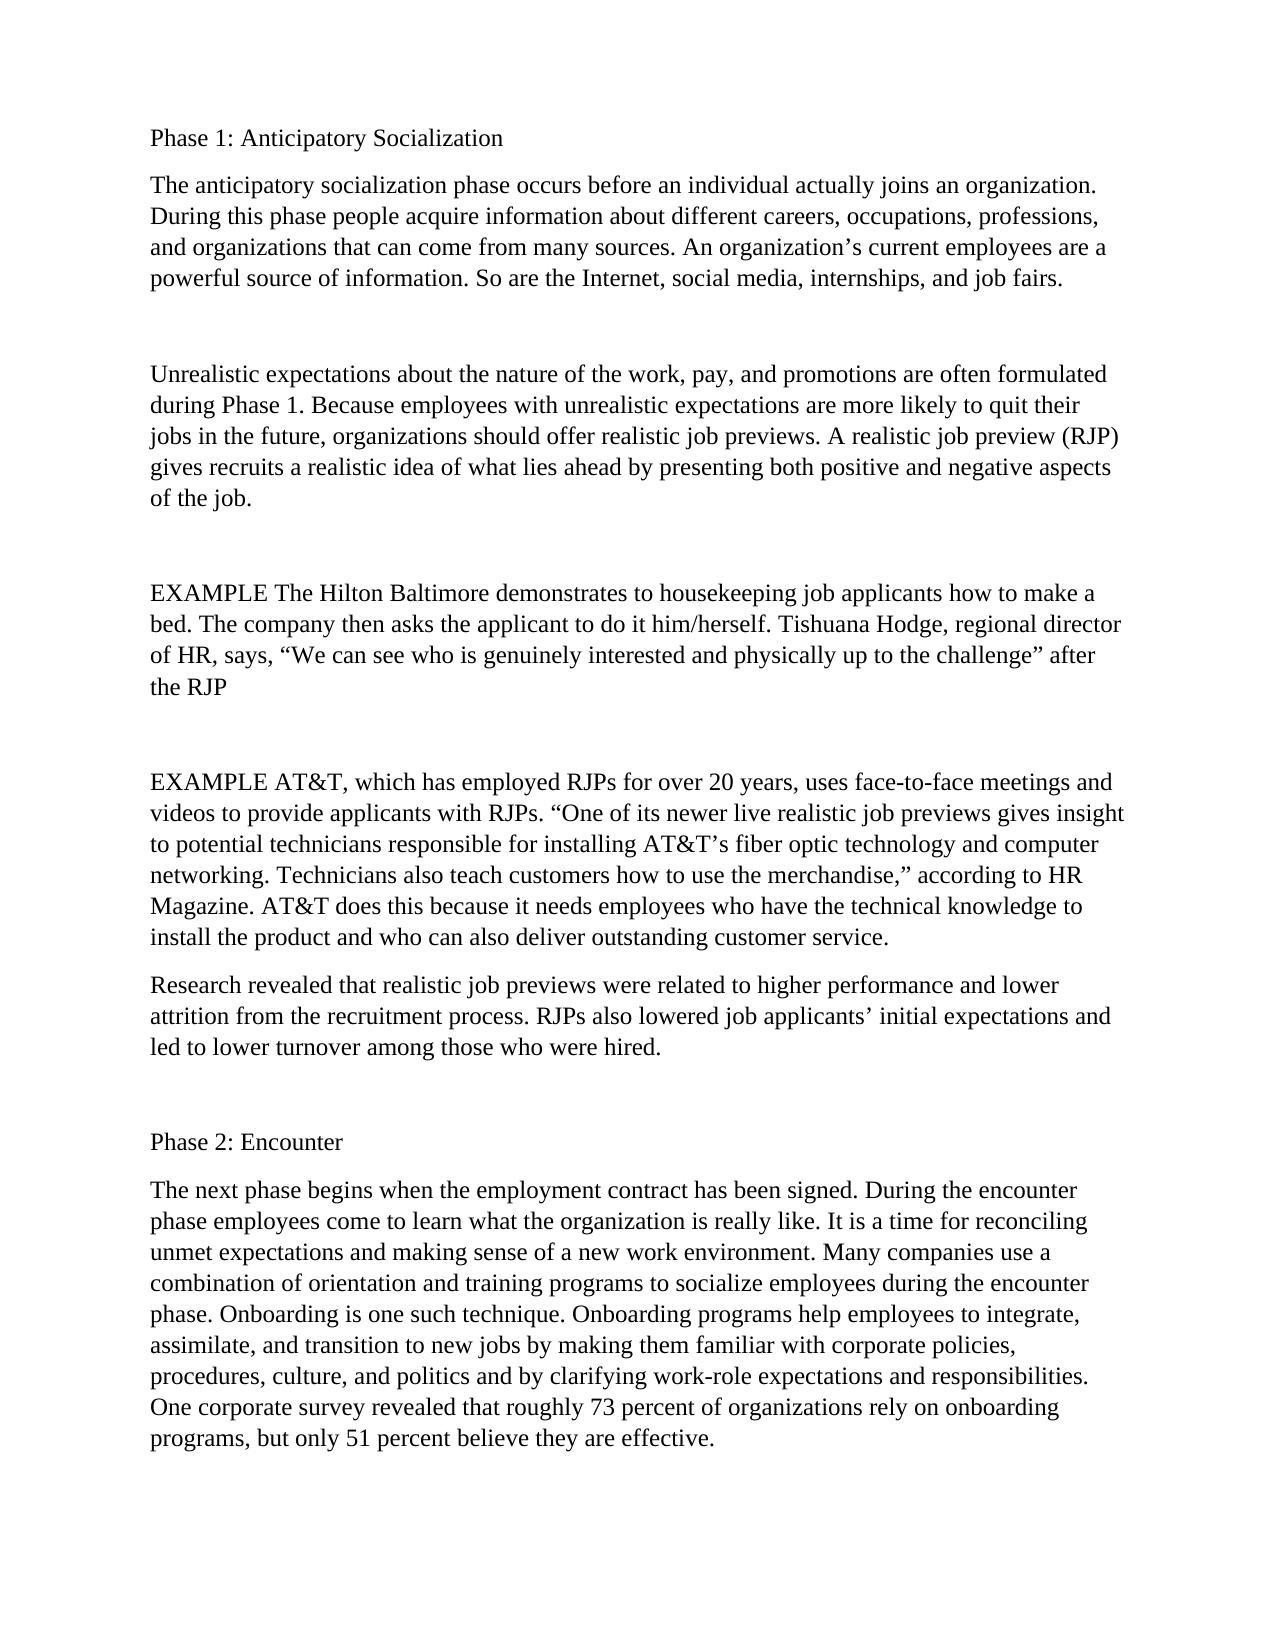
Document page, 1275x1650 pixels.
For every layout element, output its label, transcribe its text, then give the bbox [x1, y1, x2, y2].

text Phase 1: Anticipatory Socialization [150, 123, 1125, 151]
text The next phase begins when the employment contract has been signed. During the encounter phase employees come to learn what the organization is really like. It is a time for reconciling unmet expectations and making sense of a new work environment. Many companies use a combination of orientation and training programs to socialize employees during the encounter phase. Onboarding is one such technique. Onboarding programs help employees to integrate, assimilate, and transition to new jobs by making them familiar with corporate policies, procedures, culture, and politics and by clarifying work-role expectations and responsibilities. One corporate survey revealed that roughly 73 percent of organizations rely on onboarding programs, but only 51 percent believe they are effective. [150, 1175, 1125, 1452]
text EXAMPLE The Hilton Baltimore demonstrates to housekeeping job applicants how to make a bed. The company then asks the applicant to do it him/herself. Tishuana Hodge, regional director of HR, says, “We can see who is genuinely interested and physically up to the challenge” after the RJP [150, 578, 1125, 700]
text Research revealed that realistic job previews were related to higher performance and lower attrition from the recruitment process. RJPs also lowered job applicants’ initial expectations and led to lower turnover among those who were hired. [150, 970, 1125, 1061]
text The anticipatory socialization phase occurs before an individual actually joins an organization. During this phase people acquire information about different careers, occupations, professions, and organizations that can come from many sources. An organization’s current employees are a powerful source of information. So are the Internet, social media, internships, and job fairs. [150, 170, 1125, 292]
text Unrealistic expectations about the nature of the work, pay, and promotions are often formulated during Phase 1. Because employees with unrealistic expectations are more likely to quit their jobs in the future, organizations should offer realistic job previews. A realistic job preview (RJP) gives recruits a realistic idea of what lies ahead by presenting both positive and negative aspects of the job. [150, 359, 1125, 512]
text Phase 2: Encounter [150, 1127, 1125, 1156]
text EXAMPLE AT&T, which has employed RJPs for over 20 years, uses face-to-face meetings and videos to provide applicants with RJPs. “One of its newer live realistic job previews gives insight to potential technicians responsible for installing AT&T’s fiber optic technology and computer networking. Technicians also teach customers how to use the merchandise,” according to HR Magazine. AT&T does this because it needs employees who have the technical knowledge to install the product and who can also deliver outstanding customer service. [150, 767, 1125, 951]
